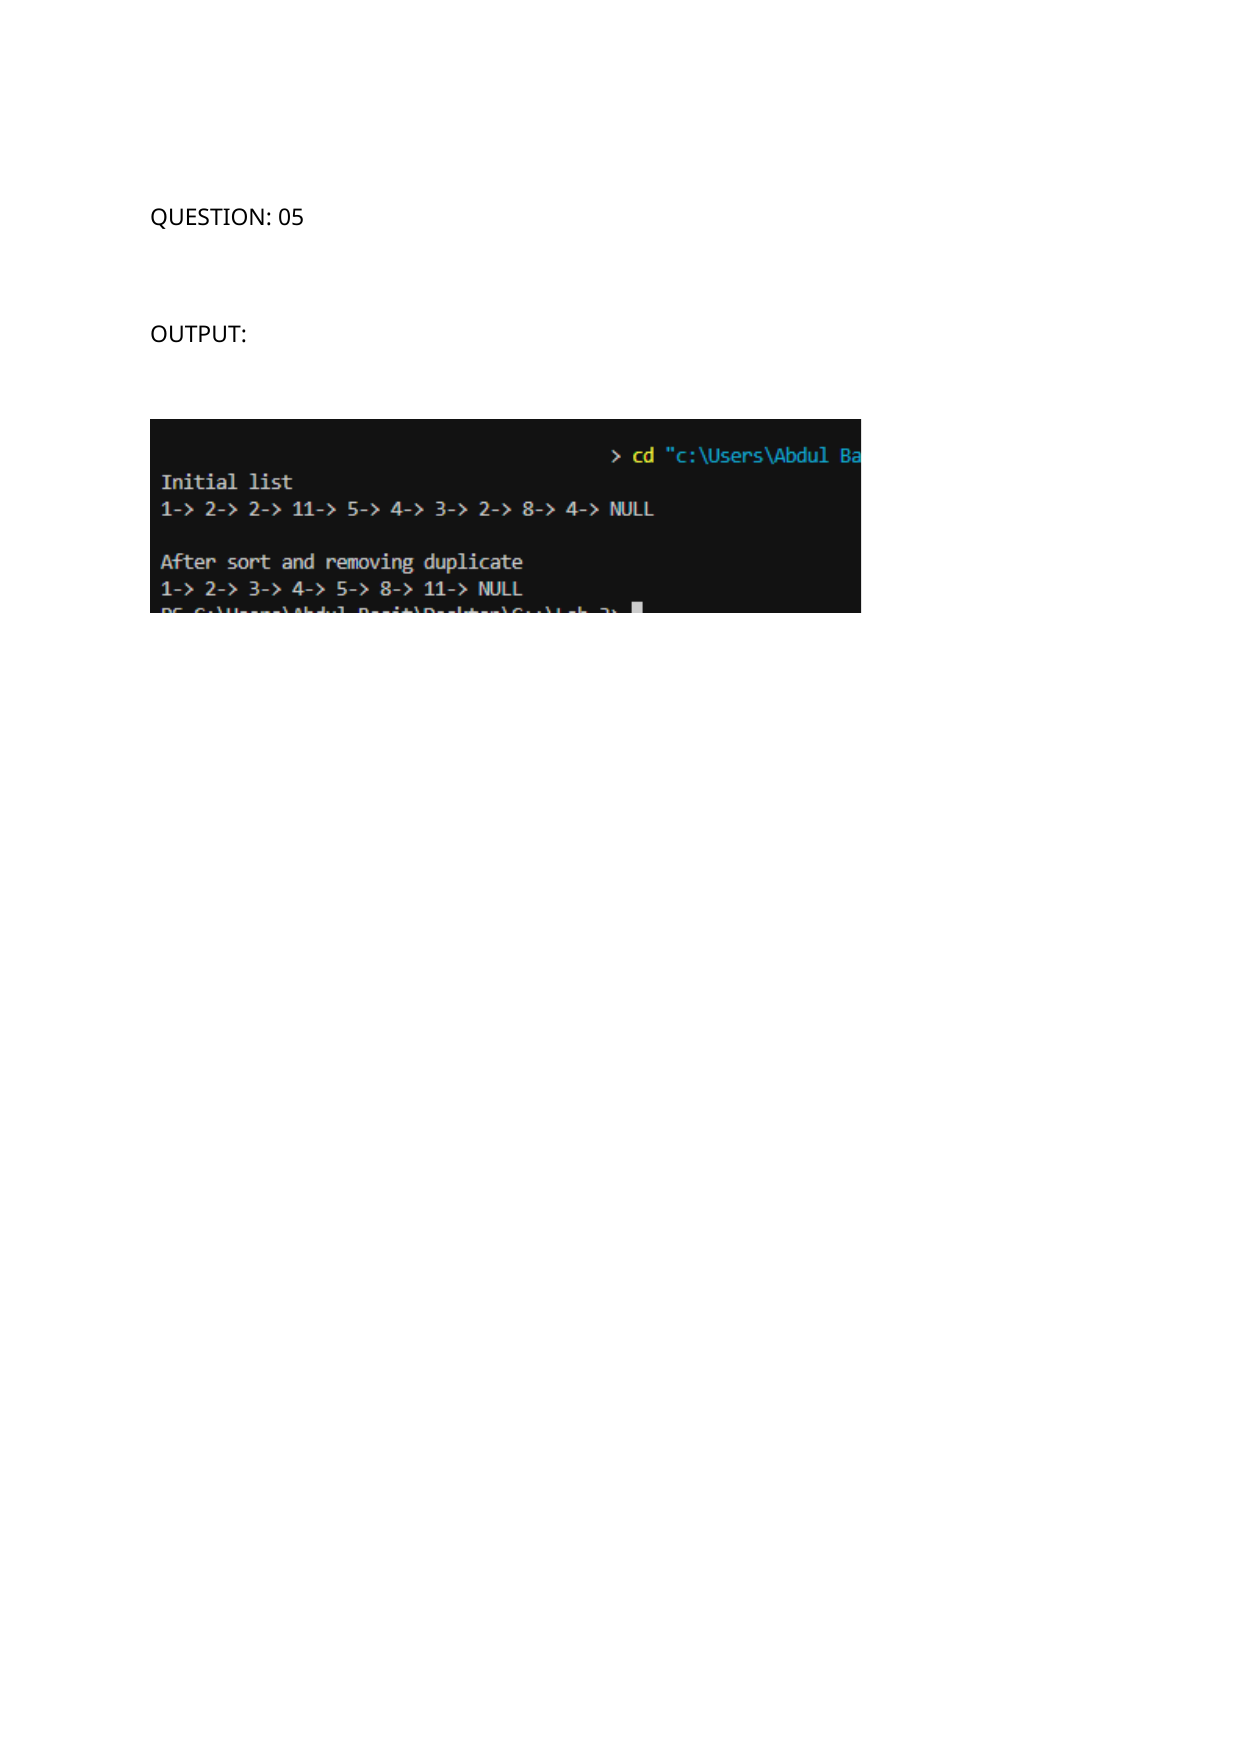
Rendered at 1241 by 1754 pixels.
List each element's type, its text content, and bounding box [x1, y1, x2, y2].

picture [150, 419, 862, 613]
text QUESTION: 05 [150, 200, 1090, 299]
text OUTPUT: [150, 318, 1090, 349]
